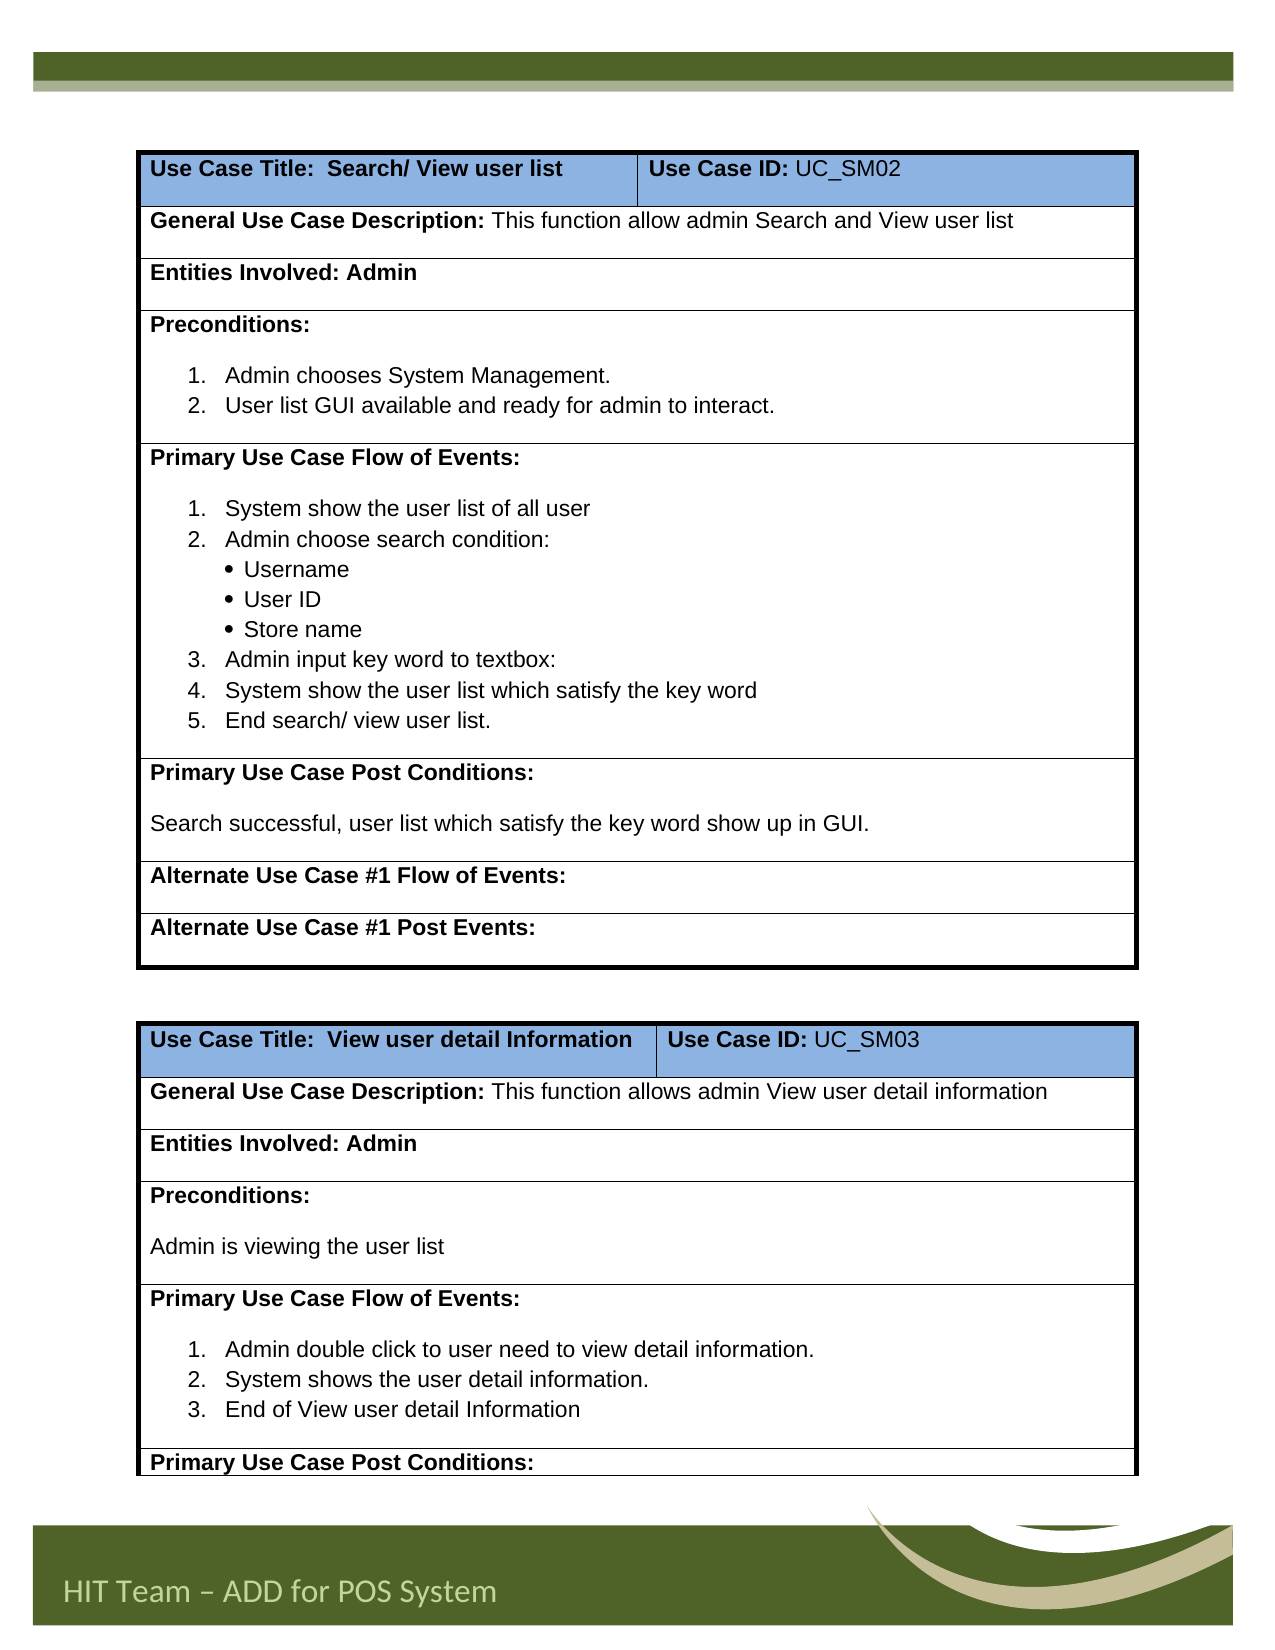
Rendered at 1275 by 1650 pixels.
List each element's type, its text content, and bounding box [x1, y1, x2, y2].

table_cell Preconditions: Admin is viewing the user list [141, 1182, 1134, 1284]
table_cell Primary Use Case Flow of Events: System show the user list of all user Admin choose search condition: Username User ID Store name Admin input key word to textbox: System show the user list which satisfy the key word End search/ view user list. [141, 444, 1134, 758]
table_cell Entities Involved: Admin [141, 1130, 1134, 1181]
table_cell Primary Use Case Post Conditions: Search successful, user list which satisfy the key word show up in GUI. [141, 759, 1134, 861]
table_cell Alternate Use Case #1 Post Events: [141, 914, 1134, 965]
table_cell Alternate Use Case #1 Flow of Events: [141, 862, 1134, 913]
table_header Use Case ID: UC_SM02 [638, 155, 1134, 206]
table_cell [141, 1449, 1134, 1475]
table_header Use Case ID: UC_SM03 [657, 1026, 1134, 1077]
table_cell General Use Case Description: This function allows admin View user detail information [141, 1078, 1134, 1129]
table_header Use Case Title: View user detail Information [141, 1026, 656, 1077]
table_cell Entities Involved: Admin [141, 259, 1134, 310]
table_cell Preconditions: Admin chooses System Management. User list GUI available and ready for admin to interact. [141, 311, 1134, 443]
table_header Use Case Title: Search/ View user list [141, 155, 637, 206]
table_cell General Use Case Description: This function allow admin Search and View user list [141, 207, 1134, 258]
table_cell Primary Use Case Flow of Events: Admin double click to user need to view detail information. System shows the user detail information. End of View user detail Information [141, 1285, 1134, 1447]
